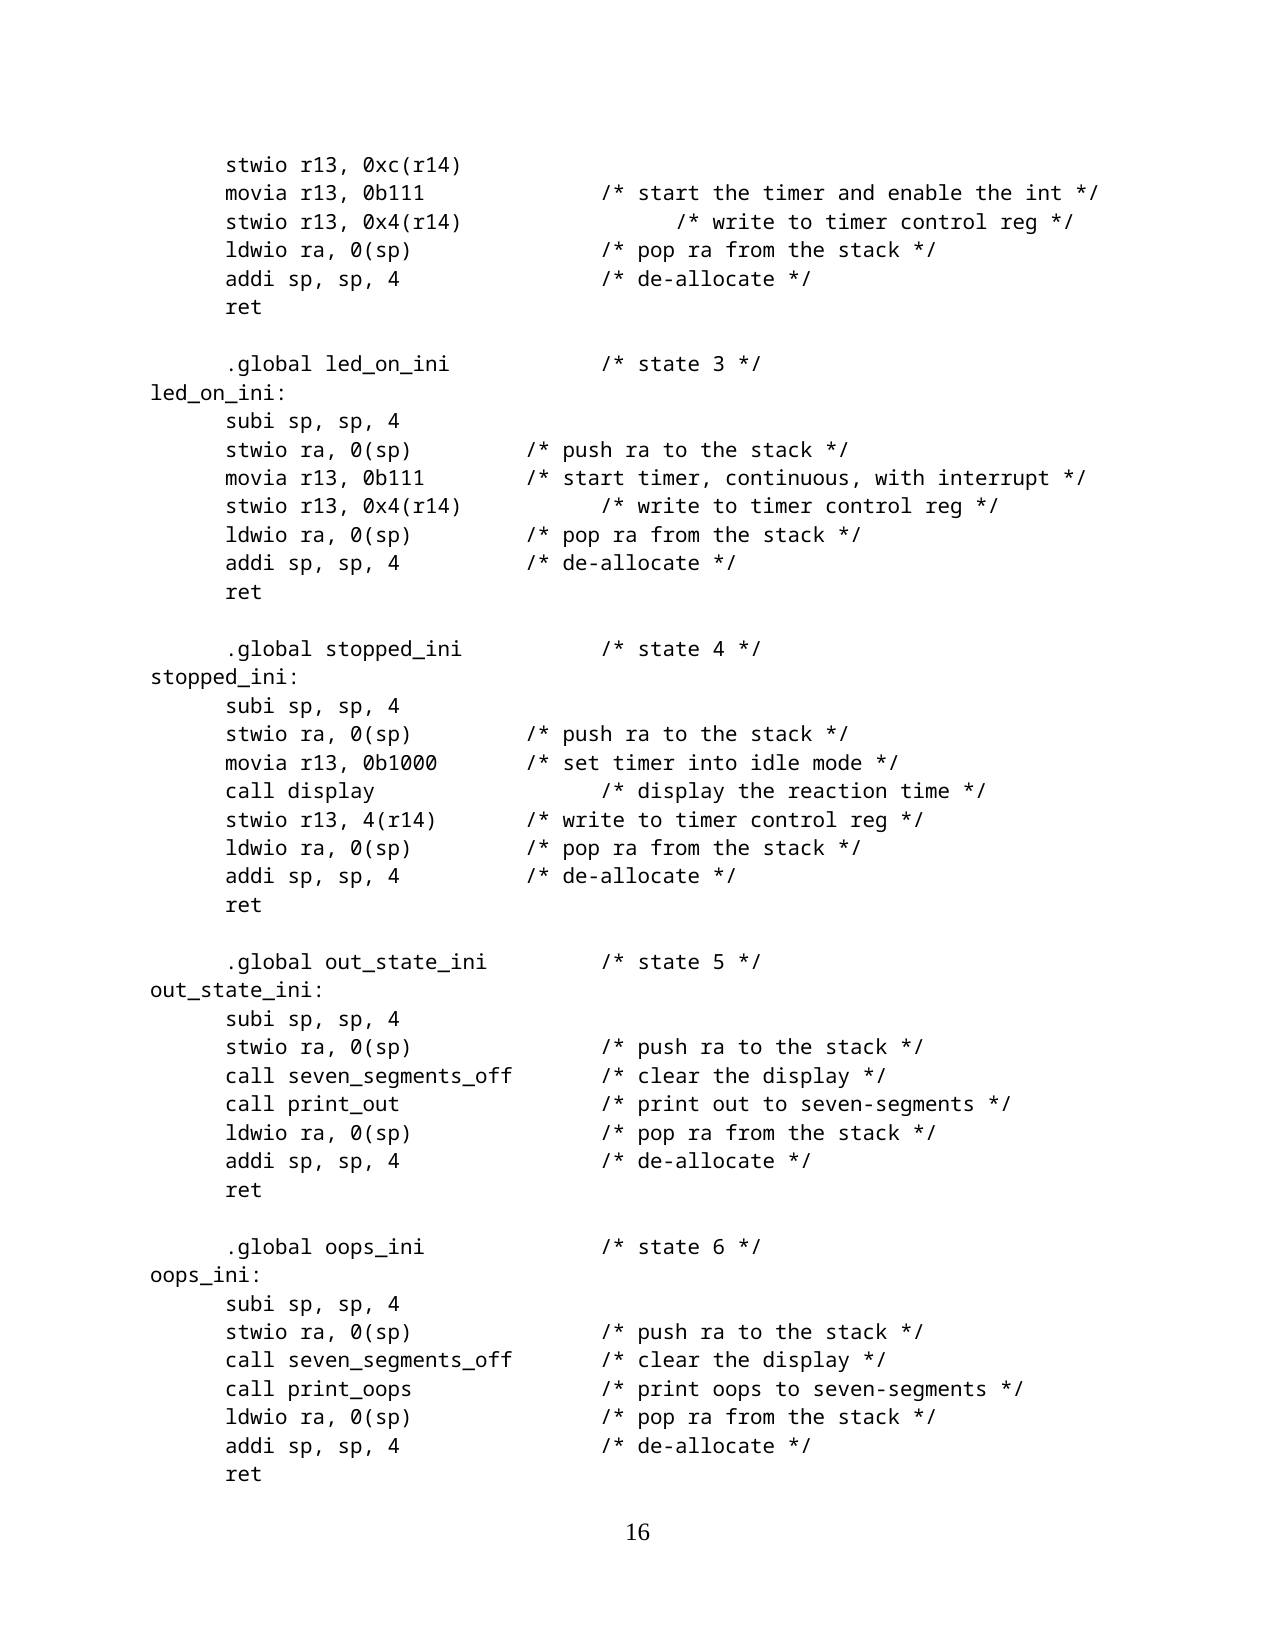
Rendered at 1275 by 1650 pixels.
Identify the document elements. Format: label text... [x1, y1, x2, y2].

text addi sp, sp, 4 /* de-allocate */ [150, 862, 1125, 890]
text call seven_segments_off /* clear the display */ [150, 1061, 1125, 1089]
text .global led_on_ini /* state 3 */ [150, 349, 1125, 378]
text .global stopped_ini /* state 4 */ [150, 634, 1125, 662]
text oops_ini: [150, 1260, 1125, 1289]
text ldwio ra, 0(sp) /* pop ra from the stack */ [150, 235, 1125, 264]
text ret [150, 577, 1125, 605]
text movia r13, 0b1000 /* set timer into idle mode */ [150, 748, 1125, 776]
text ldwio ra, 0(sp) /* pop ra from the stack */ [150, 833, 1125, 862]
text call print_out /* print out to seven-segments */ [150, 1089, 1125, 1118]
text ldwio ra, 0(sp) /* pop ra from the stack */ [150, 520, 1125, 548]
text ldwio ra, 0(sp) /* pop ra from the stack */ [150, 1402, 1125, 1431]
text call print_oops /* print oops to seven-segments */ [150, 1374, 1125, 1402]
text movia r13, 0b111 /* start the timer and enable the int */ [150, 178, 1125, 207]
text stwio r13, 0xc(r14) [150, 150, 1125, 178]
text ret [150, 890, 1125, 918]
text .global out_state_ini /* state 5 */ [150, 947, 1125, 976]
text ret [150, 1175, 1125, 1203]
text stwio r13, 0x4(r14) /* write to timer control reg */ [150, 207, 1125, 235]
text .global oops_ini /* state 6 */ [150, 1232, 1125, 1260]
text led_on_ini: [150, 378, 1125, 406]
text stopped_ini: [150, 662, 1125, 691]
text stwio ra, 0(sp) /* push ra to the stack */ [150, 1032, 1125, 1061]
text stwio ra, 0(sp) /* push ra to the stack */ [150, 719, 1125, 748]
text stwio ra, 0(sp) /* push ra to the stack */ [150, 1317, 1125, 1346]
text call display /* display the reaction time */ [150, 776, 1125, 805]
text subi sp, sp, 4 [150, 406, 1125, 435]
text addi sp, sp, 4 /* de-allocate */ [150, 1146, 1125, 1175]
text call seven_segments_off /* clear the display */ [150, 1346, 1125, 1374]
text stwio r13, 0x4(r14) /* write to timer control reg */ [150, 492, 1125, 520]
text addi sp, sp, 4 /* de-allocate */ [150, 1431, 1125, 1459]
text addi sp, sp, 4 /* de-allocate */ [150, 548, 1125, 577]
text ret [150, 292, 1125, 321]
text subi sp, sp, 4 [150, 1289, 1125, 1317]
text subi sp, sp, 4 [150, 1004, 1125, 1032]
text ldwio ra, 0(sp) /* pop ra from the stack */ [150, 1118, 1125, 1146]
text addi sp, sp, 4 /* de-allocate */ [150, 264, 1125, 292]
text movia r13, 0b111 /* start timer, continuous, with interrupt */ [150, 463, 1125, 492]
text out_state_ini: [150, 976, 1125, 1004]
text stwio r13, 4(r14) /* write to timer control reg */ [150, 805, 1125, 833]
text stwio ra, 0(sp) /* push ra to the stack */ [150, 435, 1125, 463]
text subi sp, sp, 4 [150, 691, 1125, 719]
text ret [150, 1459, 1125, 1488]
